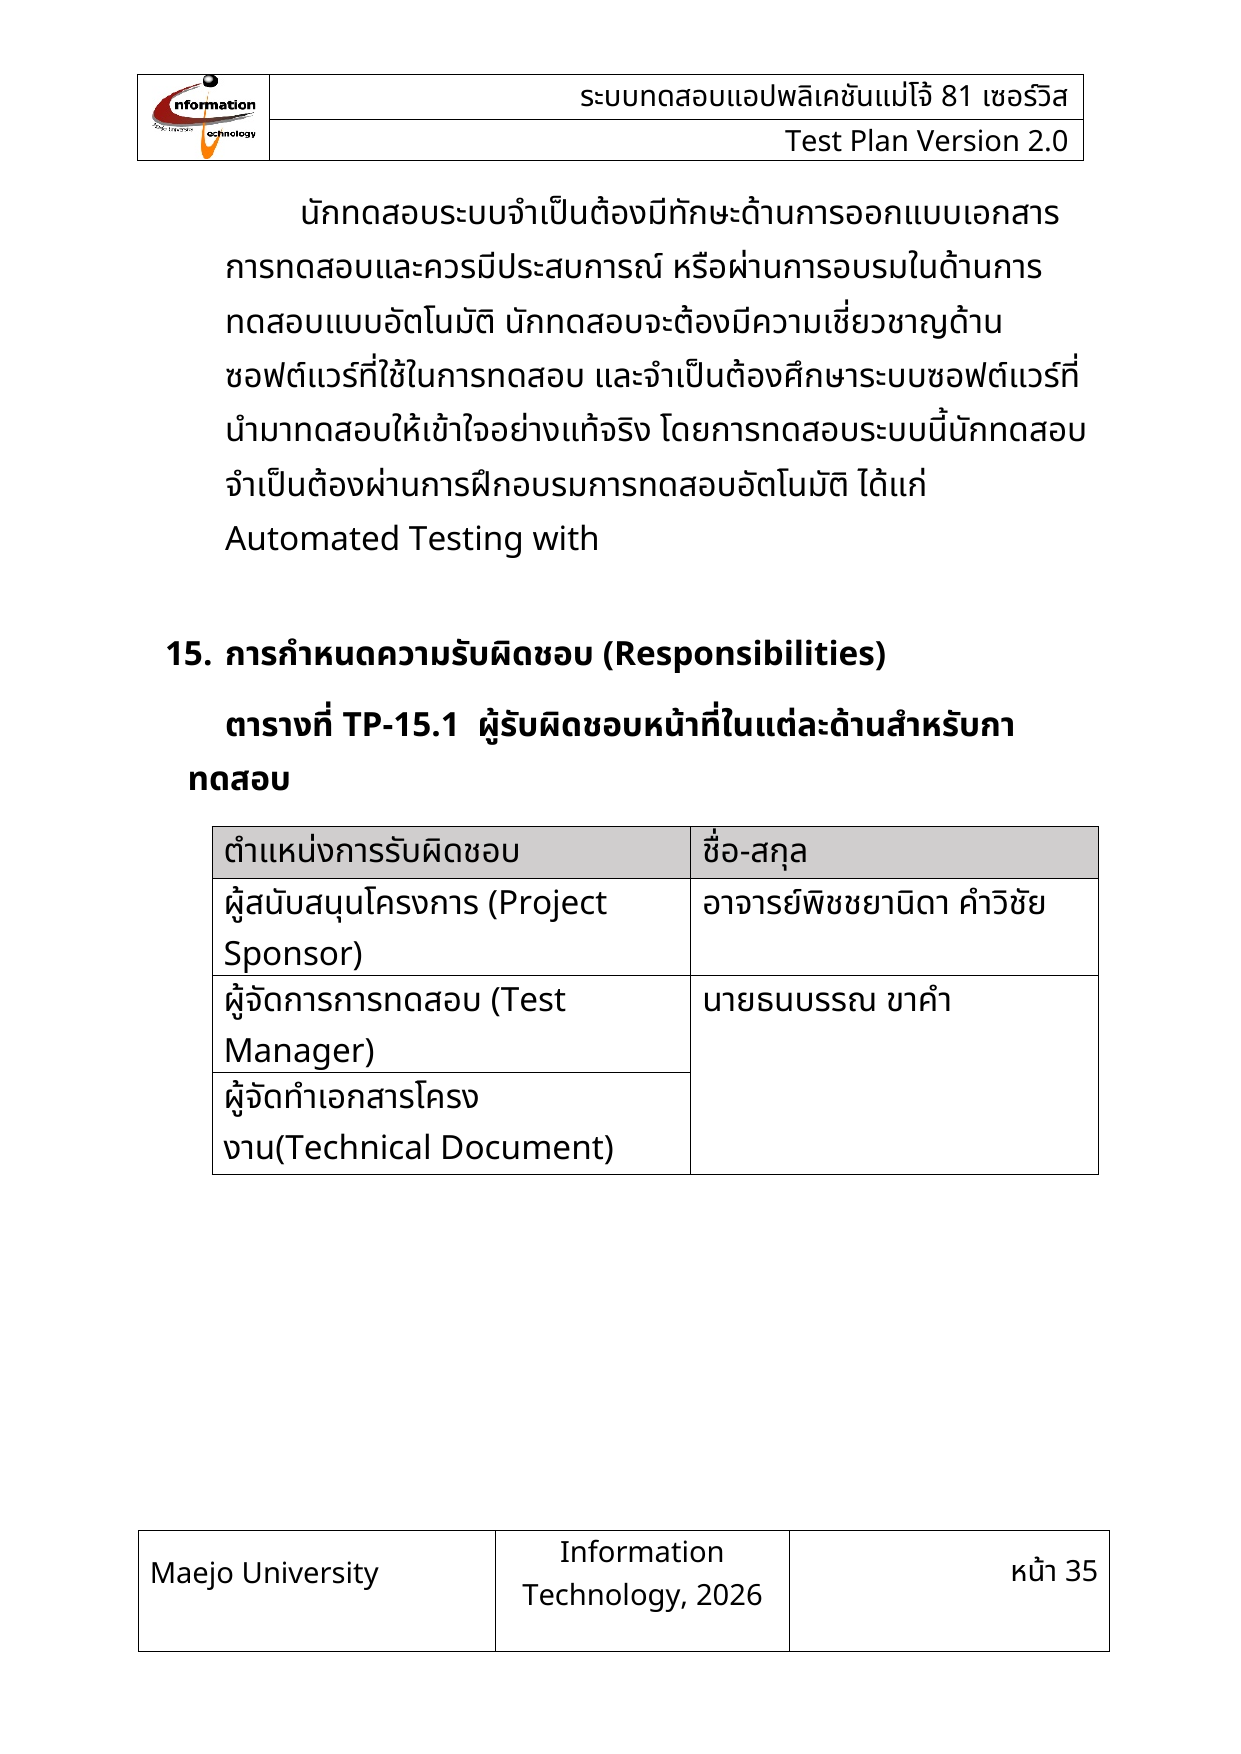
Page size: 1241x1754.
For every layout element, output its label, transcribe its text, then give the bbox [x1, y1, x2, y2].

text ตารางที่ TP-15.1 ผู้รับผิดชอบหน้าที่ในแต่ละด้านสำหรับกาทดสอบ [187, 701, 1090, 806]
table_header ชื่อ-สกุล [691, 827, 1098, 878]
text นักทดสอบระบบจำเป็นต้องมีทักษะด้านการออกแบบเอกสารการทดสอบและควรมีประสบการณ์ หรือผ่านการอบรมในด้านการทดสอบแบบอัตโนมัติ นักทดสอบจะต้องมีความเชี่ยวชาญด้านซอฟต์แวร์ที่ใช้ในการทดสอบ และจำเป็นต้องศึกษาระบบซอฟต์แวร์ที่นำมาทดสอบให้เข้าใจอย่างแท้จริง โดยการทดสอบระบบนี้นักทดสอบจำเป็นต้องผ่านการฝึกอบรมการทดสอบอัตโนมัติ ได้แก่ Automated Testing with [225, 189, 1090, 560]
table_cell ผู้จัดการการทดสอบ (Test Manager) [213, 976, 690, 1072]
list การกำหนดความรับผิดชอบ (Responsibilities) [165, 629, 1090, 680]
table_cell ผู้จัดทำเอกสารโครงงาน(Technical Document) [213, 1073, 690, 1174]
table_cell ผู้สนับสนุนโครงการ (Project Sponsor) [213, 879, 690, 975]
table_cell อาจารย์พิชชยานิดา คำวิชัย [691, 879, 1098, 975]
table_header ตำแหน่งการรับผิดชอบ [213, 827, 690, 878]
table_cell นายธนบรรณ ขาคำ [691, 976, 1098, 1174]
picture [151, 75, 256, 159]
